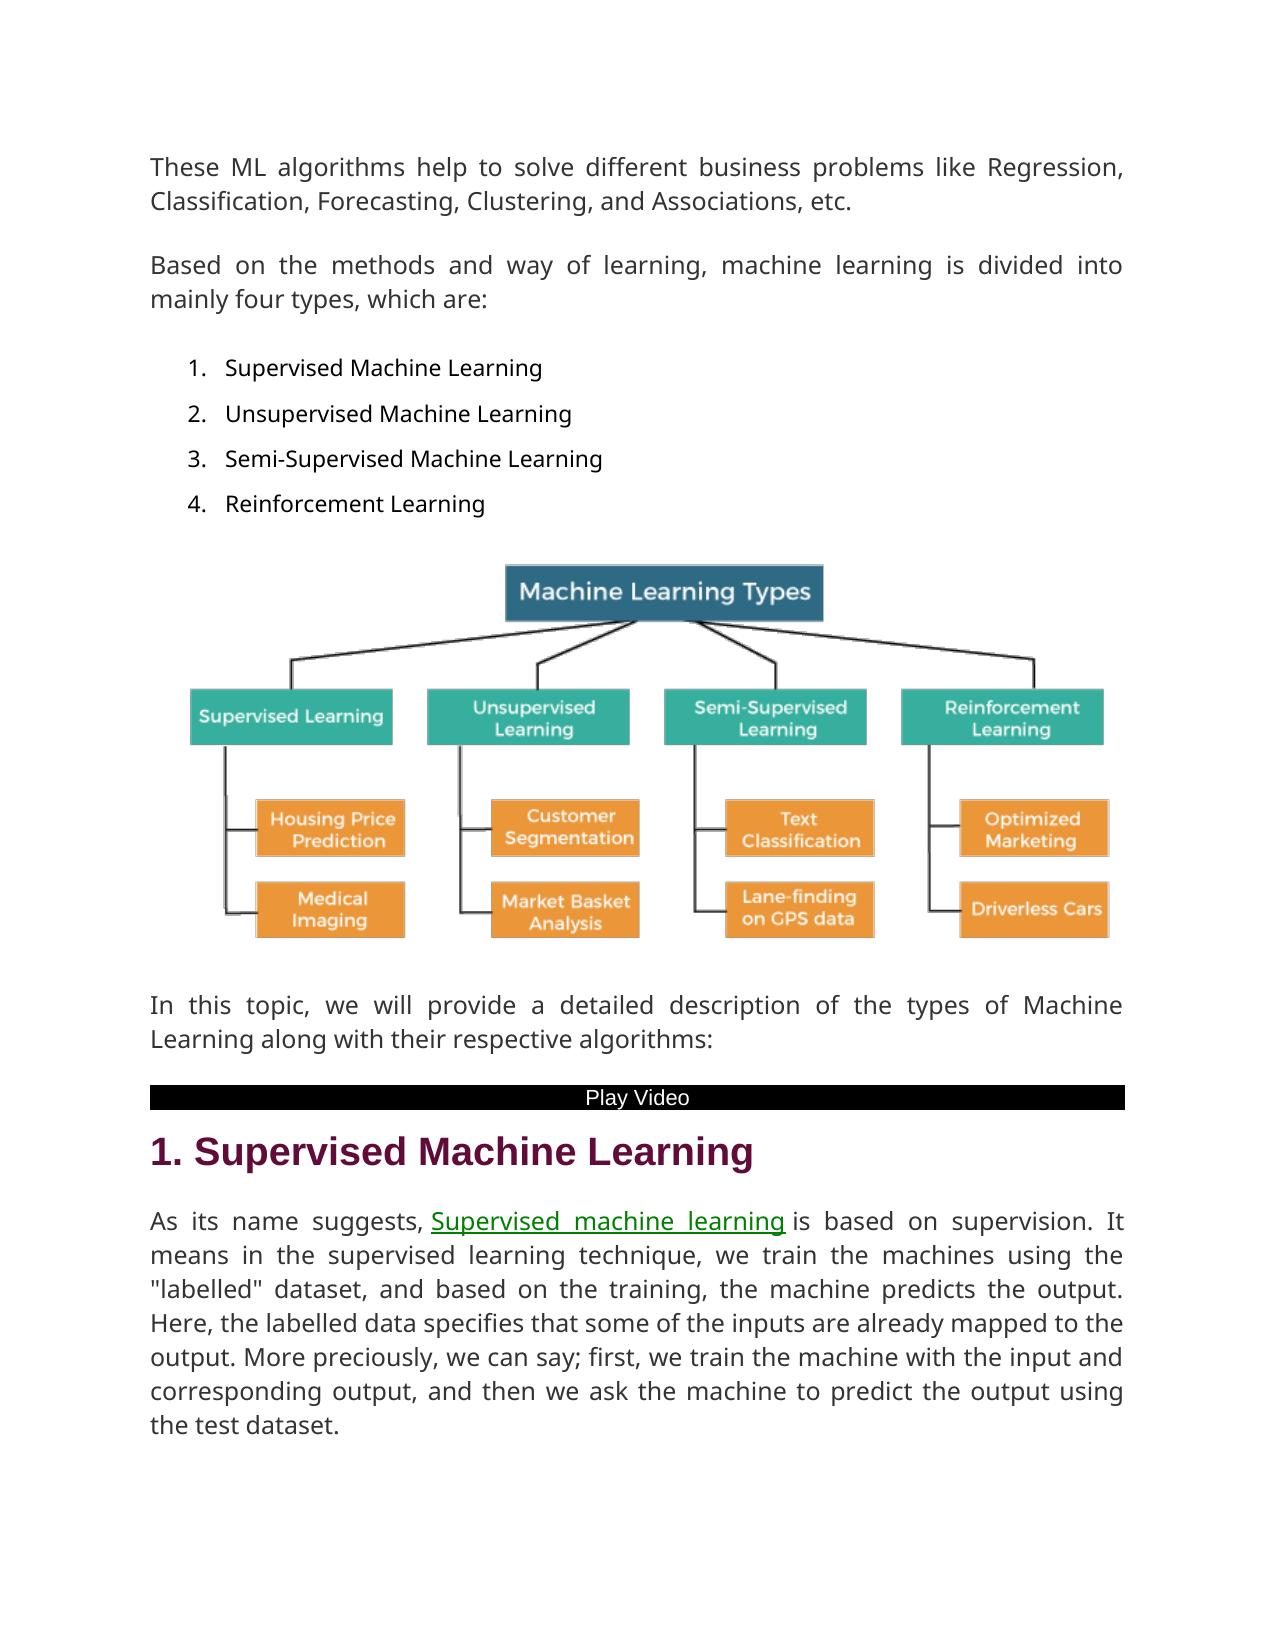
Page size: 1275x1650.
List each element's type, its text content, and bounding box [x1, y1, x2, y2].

subtitle 1. Supervised Machine Learning [150, 1128, 1125, 1174]
list Supervised Machine Learning [187, 344, 1125, 384]
text These ML algorithms help to solve different business problems like Regression, Classification, Forecasting, Clustering, and Associations, etc. [150, 150, 1125, 218]
picture [150, 548, 1125, 959]
text As its name suggests, Supervised machine learning is based on supervision. It means in the supervised learning technique, we train the machines using the "labelled" dataset, and based on the training, the machine predicts the output. Here, the labelled data specifies that some of the inputs are already mapped to the output. More preciously, we can say; first, we train the machine with the input and corresponding output, and then we ask the machine to predict the output using the test dataset. [150, 1203, 1125, 1442]
text Based on the methods and way of learning, machine learning is divided into mainly four types, which are: [150, 247, 1125, 315]
text In this topic, we will provide a detailed description of the types of Machine Learning along with their respective algorithms: [150, 987, 1125, 1056]
list Semi-Supervised Machine Learning [187, 435, 1125, 474]
text Play Video [150, 1085, 1125, 1110]
list Unsupervised Machine Learning [187, 390, 1125, 429]
list Reinforcement Learning [187, 481, 1125, 519]
